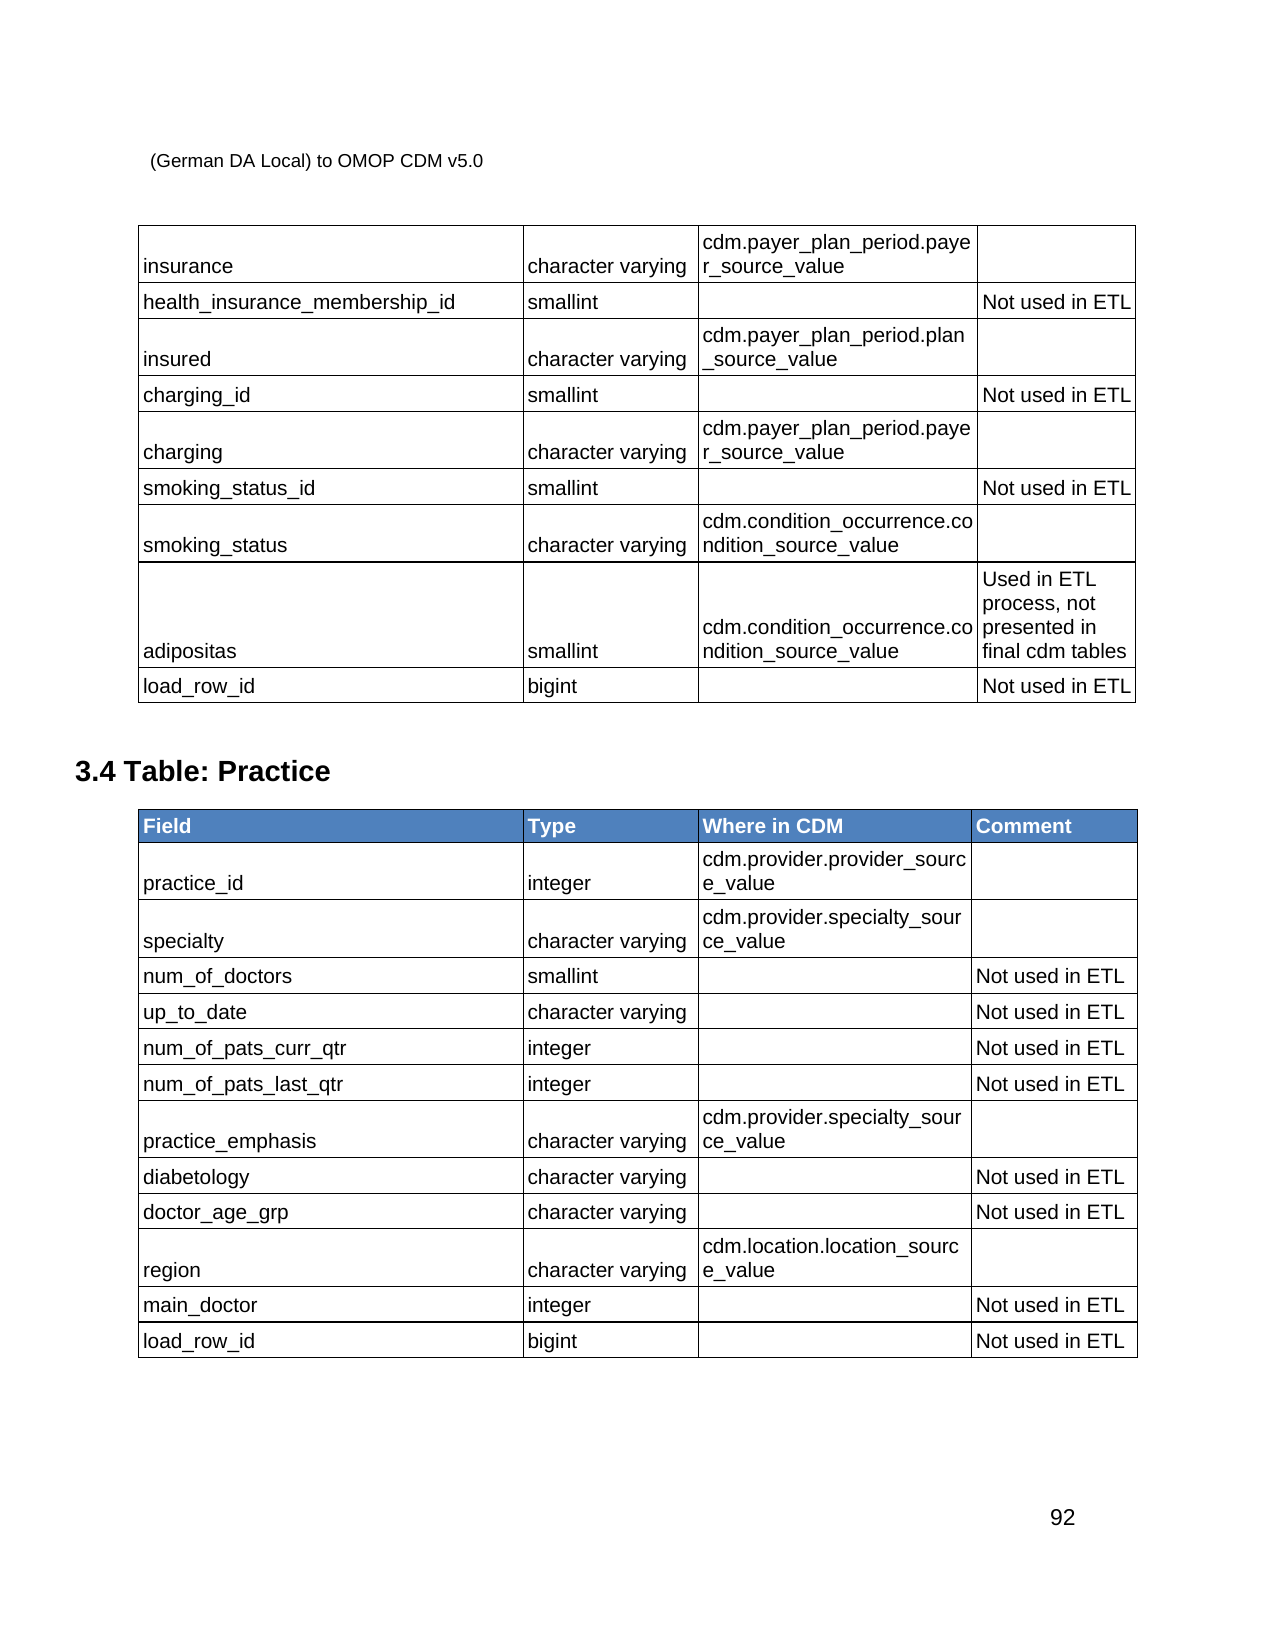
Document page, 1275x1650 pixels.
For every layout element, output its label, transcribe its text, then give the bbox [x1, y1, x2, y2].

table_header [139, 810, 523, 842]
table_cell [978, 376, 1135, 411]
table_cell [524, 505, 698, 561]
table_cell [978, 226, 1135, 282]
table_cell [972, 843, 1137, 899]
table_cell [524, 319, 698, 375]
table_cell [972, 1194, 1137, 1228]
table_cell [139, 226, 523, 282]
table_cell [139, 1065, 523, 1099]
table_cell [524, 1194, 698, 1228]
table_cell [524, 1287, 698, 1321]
subtitle 3.4 Table: Practice [75, 754, 1125, 788]
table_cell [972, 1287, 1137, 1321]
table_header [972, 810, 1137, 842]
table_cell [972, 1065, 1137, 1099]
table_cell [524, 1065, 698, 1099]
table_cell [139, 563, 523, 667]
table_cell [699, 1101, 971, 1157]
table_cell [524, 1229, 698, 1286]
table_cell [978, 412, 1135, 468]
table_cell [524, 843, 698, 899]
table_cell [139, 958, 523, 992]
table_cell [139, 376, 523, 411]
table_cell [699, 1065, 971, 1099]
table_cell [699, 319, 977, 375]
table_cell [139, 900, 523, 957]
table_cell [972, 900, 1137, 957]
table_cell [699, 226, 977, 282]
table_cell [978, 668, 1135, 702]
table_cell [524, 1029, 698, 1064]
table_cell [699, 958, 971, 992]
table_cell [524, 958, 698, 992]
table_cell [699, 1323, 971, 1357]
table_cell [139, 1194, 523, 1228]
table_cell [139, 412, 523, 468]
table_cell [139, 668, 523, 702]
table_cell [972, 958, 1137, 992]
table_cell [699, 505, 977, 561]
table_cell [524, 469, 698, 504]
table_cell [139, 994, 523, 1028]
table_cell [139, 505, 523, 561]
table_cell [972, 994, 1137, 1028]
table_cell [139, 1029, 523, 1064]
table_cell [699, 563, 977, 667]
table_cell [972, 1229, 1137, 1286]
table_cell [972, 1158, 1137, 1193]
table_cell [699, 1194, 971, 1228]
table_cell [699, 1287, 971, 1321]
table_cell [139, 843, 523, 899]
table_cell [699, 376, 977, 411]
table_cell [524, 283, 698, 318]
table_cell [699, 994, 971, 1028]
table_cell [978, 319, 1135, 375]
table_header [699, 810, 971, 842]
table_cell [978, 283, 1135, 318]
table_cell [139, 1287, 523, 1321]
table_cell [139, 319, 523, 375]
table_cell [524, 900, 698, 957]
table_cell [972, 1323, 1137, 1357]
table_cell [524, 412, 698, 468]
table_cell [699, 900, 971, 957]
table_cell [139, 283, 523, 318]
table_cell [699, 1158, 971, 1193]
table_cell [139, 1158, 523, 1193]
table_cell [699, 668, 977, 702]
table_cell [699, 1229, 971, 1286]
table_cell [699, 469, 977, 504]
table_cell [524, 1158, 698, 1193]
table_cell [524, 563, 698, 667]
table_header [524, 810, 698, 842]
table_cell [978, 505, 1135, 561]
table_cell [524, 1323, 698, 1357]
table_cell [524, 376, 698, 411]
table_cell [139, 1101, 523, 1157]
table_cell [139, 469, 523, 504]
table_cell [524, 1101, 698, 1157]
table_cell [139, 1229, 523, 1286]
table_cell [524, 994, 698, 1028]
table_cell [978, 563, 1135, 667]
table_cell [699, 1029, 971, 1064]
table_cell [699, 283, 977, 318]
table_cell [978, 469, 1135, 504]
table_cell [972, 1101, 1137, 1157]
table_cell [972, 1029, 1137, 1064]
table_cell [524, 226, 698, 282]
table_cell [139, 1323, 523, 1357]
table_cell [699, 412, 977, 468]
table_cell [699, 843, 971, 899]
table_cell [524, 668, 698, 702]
